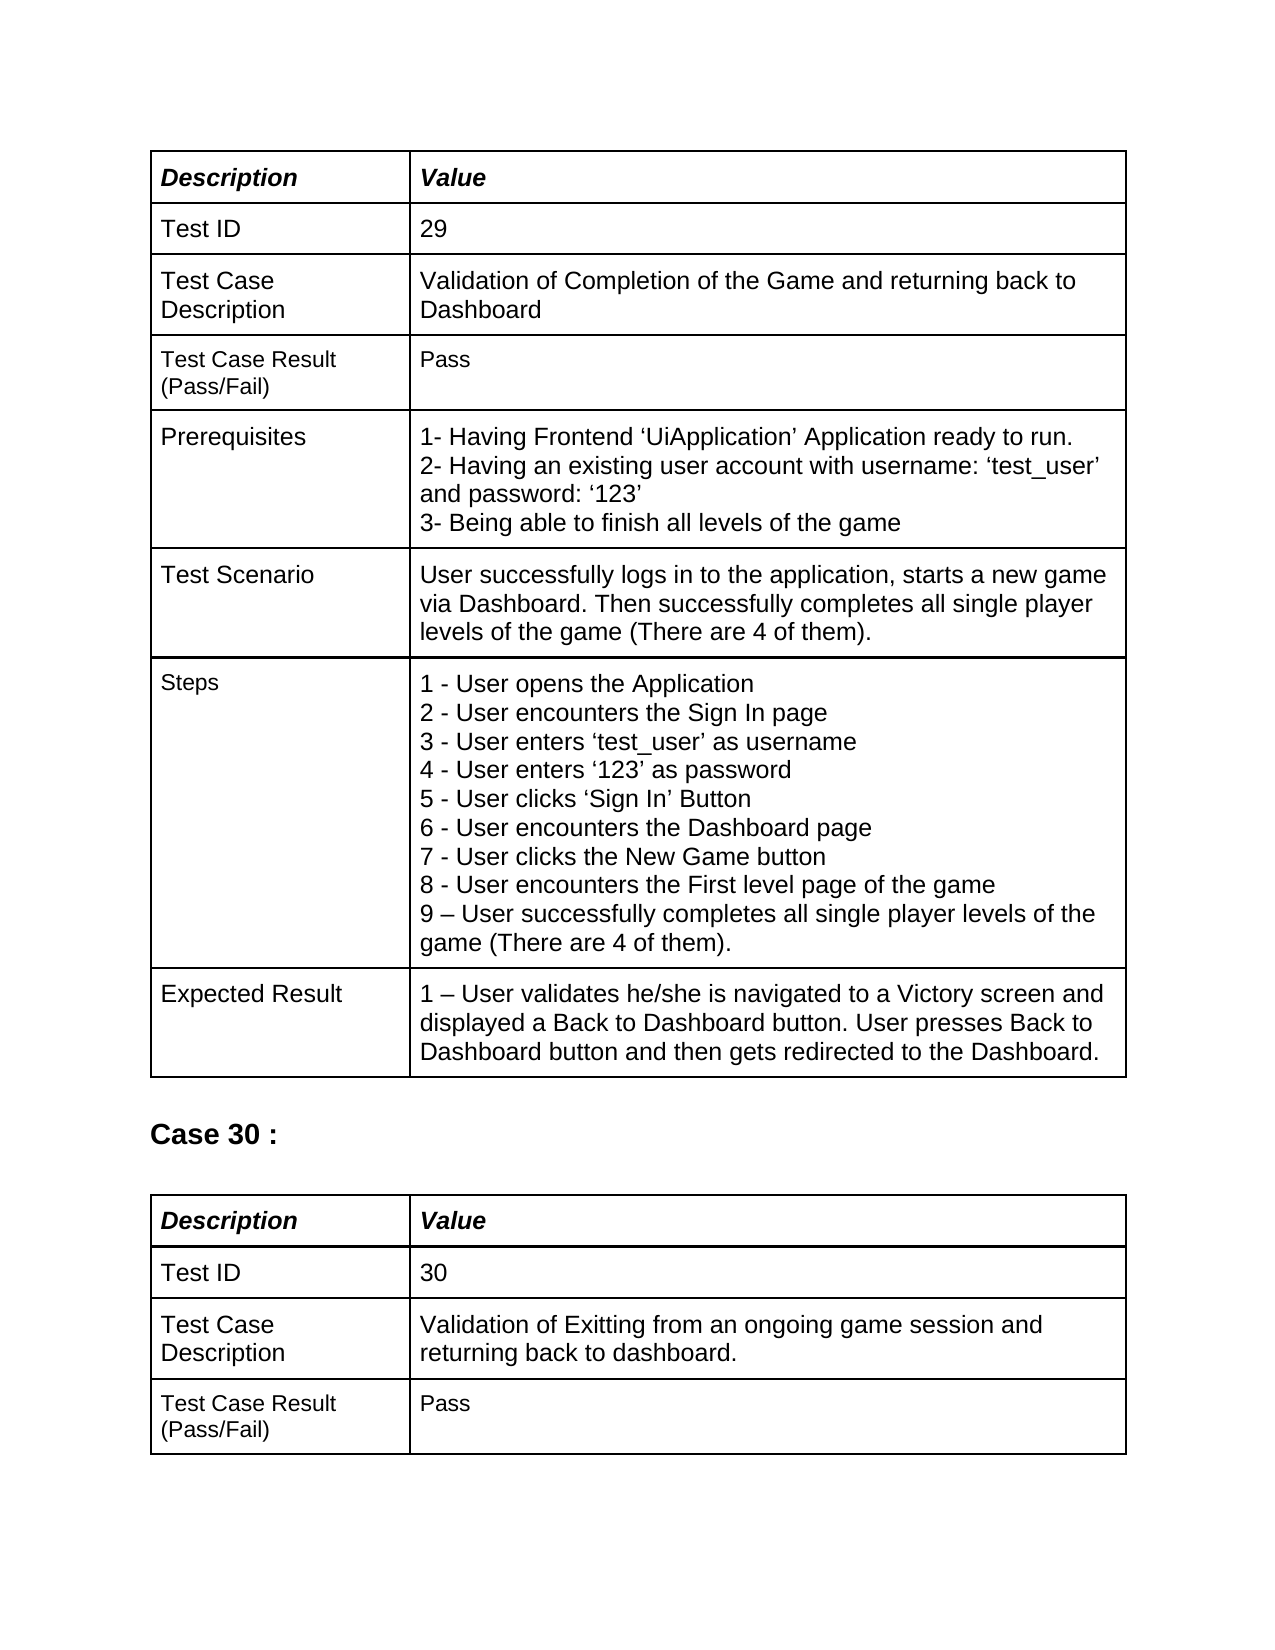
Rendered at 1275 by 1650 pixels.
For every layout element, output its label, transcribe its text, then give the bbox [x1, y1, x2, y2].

table_cell 1 – User validates he/she is navigated to a Victory screen and displayed a Back to Dashboard button. User presses Back to Dashboard button and then gets redirected to the Dashboard. [411, 969, 1125, 1076]
table_cell 29 [411, 204, 1125, 253]
table_cell Test ID [152, 1248, 409, 1297]
table_cell Prerequisites [152, 411, 409, 547]
table_cell Test Case Description [152, 255, 409, 334]
table_cell Test Case Result (Pass/Fail) [152, 336, 409, 409]
table_cell 1- Having Frontend ‘UiApplication’ Application ready to run. 2- Having an existing user account with username: ‘test_user’ and password: ‘123’ 3- Being able to finish all levels of the game [411, 411, 1125, 547]
table_cell Validation of Completion of the Game and returning back to Dashboard [411, 255, 1125, 334]
table_cell Pass [411, 1380, 1125, 1453]
text Case 30 : [150, 1117, 1125, 1150]
table_cell Expected Result [152, 969, 409, 1076]
table_header Description [152, 1196, 409, 1245]
table_header Value [411, 152, 1125, 202]
table_cell 30 [411, 1248, 1125, 1297]
table_cell Test Case Result (Pass/Fail) [152, 1380, 409, 1453]
table_header Value [411, 1196, 1125, 1245]
table_cell Test ID [152, 204, 409, 253]
table_cell User successfully logs in to the application, starts a new game via Dashboard. Then successfully completes all single player levels of the game (There are 4 of them). [411, 549, 1125, 656]
table_cell Pass [411, 336, 1125, 409]
table_cell Validation of Exitting from an ongoing game session and returning back to dashboard. [411, 1299, 1125, 1377]
table_cell Steps [152, 659, 409, 967]
table_cell Test Scenario [152, 549, 409, 656]
table_cell 1 - User opens the Application 2 - User encounters the Sign In page 3 - User enters ‘test_user’ as username 4 - User enters ‘123’ as password 5 - User clicks ‘Sign In’ Button 6 - User encounters the Dashboard page 7 - User clicks the New Game button 8 - User encounters the First level page of the game 9 – User successfully completes all single player levels of the game (There are 4 of them). [411, 659, 1125, 967]
table_header Description [152, 152, 409, 202]
table_cell Test Case Description [152, 1299, 409, 1377]
